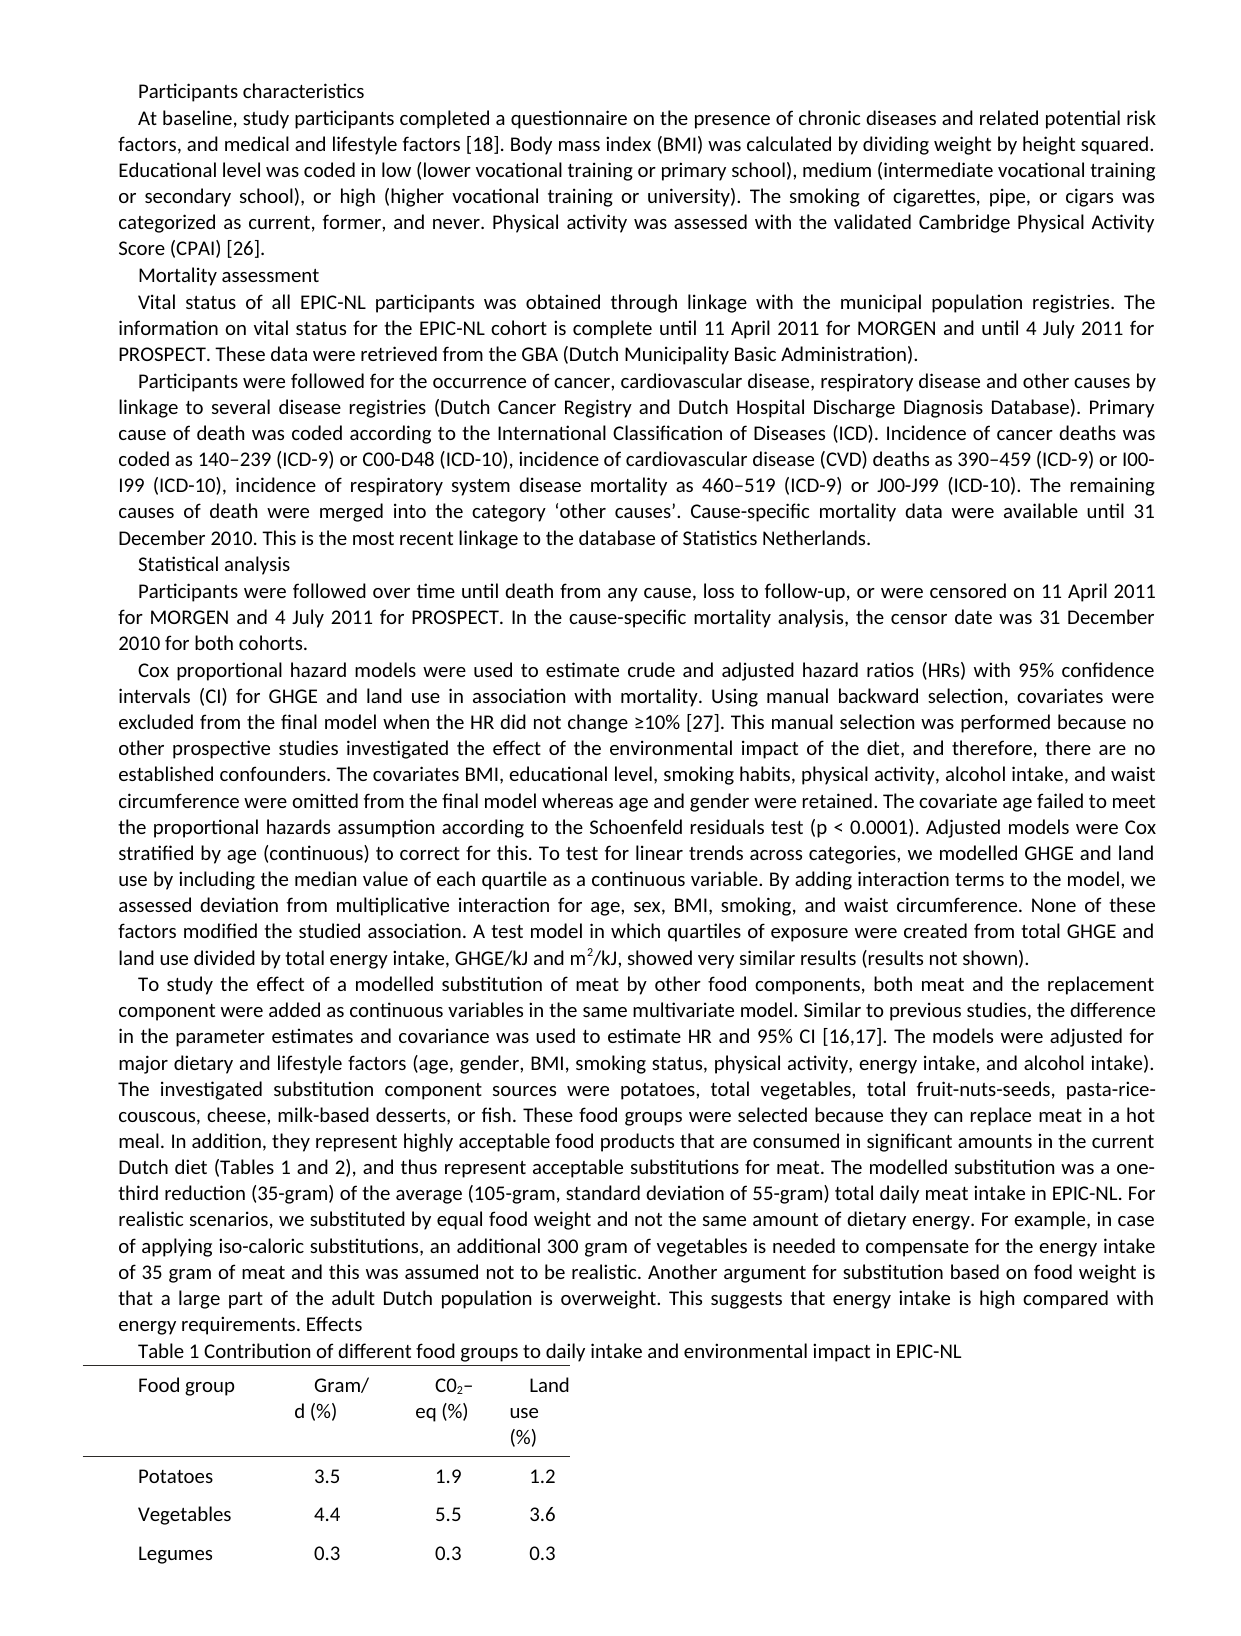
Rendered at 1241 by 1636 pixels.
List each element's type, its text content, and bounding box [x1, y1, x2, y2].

table_header C02–eq (%) [380, 1366, 474, 1456]
table_header Land use (%) [474, 1366, 570, 1456]
table_cell Potatoes [83, 1457, 259, 1494]
text Table 1 Contribution of different food groups to daily intake and environmental impact in EPIC-NL [118, 1338, 1157, 1363]
table_cell Vegetables [83, 1495, 259, 1533]
text Mortality assessment [118, 262, 1157, 288]
text Participants were followed over time until death from any cause, loss to follow-up, or were censored on 11 April 2011 for MORGEN and 4 July 2011 for PROSPECT. In the cause-specific mortality analysis, the censor date was 31 December 2010 for both cohorts. [118, 578, 1157, 656]
table_cell 1.9 [380, 1457, 474, 1494]
text Vital status of all EPIC-NL participants was obtained through linkage with the municipal population registries. The information on vital status for the EPIC-NL cohort is complete until 11 April 2011 for MORGEN and until 4 July 2011 for PROSPECT. These data were retrieved from the GBA (Dutch Municipality Basic Administration). [118, 289, 1157, 367]
table_cell 5.5 [380, 1495, 474, 1533]
table_cell 3.6 [474, 1495, 570, 1533]
table_header Food group [83, 1366, 259, 1456]
table_cell Legumes [83, 1533, 259, 1571]
text Cox proportional hazard models were used to estimate crude and adjusted hazard ratios (HRs) with 95% confidence intervals (CI) for GHGE and land use in association with mortality. Using manual backward selection, covariates were excluded from the final model when the HR did not change ≥10% [27]. This manual selection was performed because no other prospective studies investigated the effect of the environmental impact of the diet, and therefore, there are no established confounders. The covariates BMI, educational level, smoking habits, physical activity, alcohol intake, and waist circumference were omitted from the final model whereas age and gender were retained. The covariate age failed to meet the proportional hazards assumption according to the Schoenfeld residuals test (p < 0.0001). Adjusted models were Cox stratified by age (continuous) to correct for this. To test for linear trends across categories, we modelled GHGE and land use by including the median value of each quartile as a continuous variable. By adding interaction terms to the model, we assessed deviation from multiplicative interaction for age, sex, BMI, smoking, and waist circumference. None of these factors modified the studied association. A test model in which quartiles of exposure were created from total GHGE and land use divided by total energy intake, GHGE/kJ and m2/kJ, showed very similar results (results not shown). [118, 657, 1157, 970]
table_cell 0.3 [474, 1533, 570, 1571]
table_cell 0.3 [380, 1533, 474, 1571]
text Participants were followed for the occurrence of cancer, cardiovascular disease, respiratory disease and other causes by linkage to several disease registries (Dutch Cancer Registry and Dutch Hospital Discharge Diagnosis Database). Primary cause of death was coded according to the International Classification of Diseases (ICD). Incidence of cancer deaths was coded as 140–239 (ICD-9) or C00-D48 (ICD-10), incidence of cardiovascular disease (CVD) deaths as 390–459 (ICD-9) or I00-I99 (ICD-10), incidence of respiratory system disease mortality as 460–519 (ICD-9) or J00-J99 (ICD-10). The remaining causes of death were merged into the category ‘other causes’. Cause-specific mortality data were available until 31 December 2010. This is the most recent linkage to the database of Statistics Netherlands. [118, 368, 1157, 550]
text Participants characteristics [118, 78, 1157, 104]
table_header Gram/d (%) [259, 1366, 380, 1456]
text To study the effect of a modelled substitution of meat by other food components, both meat and the replacement component were added as continuous variables in the same multivariate model. Similar to previous studies, the difference in the parameter estimates and covariance was used to estimate HR and 95% CI [16,17]. The models were adjusted for major dietary and lifestyle factors (age, gender, BMI, smoking status, physical activity, energy intake, and alcohol intake). The investigated substitution component sources were potatoes, total vegetables, total fruit-nuts-seeds, pasta-rice-couscous, cheese, milk-based desserts, or fish. These food groups were selected because they can replace meat in a hot meal. In addition, they represent highly acceptable food products that are consumed in significant amounts in the current Dutch diet (Tables 1 and 2), and thus represent acceptable substitutions for meat. The modelled substitution was a one-third reduction (35-gram) of the average (105-gram, standard deviation of 55-gram) total daily meat intake in EPIC-NL. For realistic scenarios, we substituted by equal food weight and not the same amount of dietary energy. For example, in case of applying iso-caloric substitutions, an additional 300 gram of vegetables is needed to compensate for the energy intake of 35 gram of meat and this was assumed not to be realistic. Another argument for substitution based on food weight is that a large part of the adult Dutch population is overweight. This suggests that energy intake is high compared with energy requirements. Effects [118, 971, 1157, 1337]
table_cell 1.2 [474, 1457, 570, 1494]
text At baseline, study participants completed a questionnaire on the presence of chronic diseases and related potential risk factors, and medical and lifestyle factors [18]. Body mass index (BMI) was calculated by dividing weight by height squared. Educational level was coded in low (lower vocational training or primary school), medium (intermediate vocational training or secondary school), or high (higher vocational training or university). The smoking of cigarettes, pipe, or cigars was categorized as current, former, and never. Physical activity was assessed with the validated Cambridge Physical Activity Score (CPAI) [26]. [118, 105, 1157, 261]
table_cell 0.3 [259, 1533, 380, 1571]
text Statistical analysis [118, 551, 1157, 577]
table_cell 3.5 [259, 1457, 380, 1494]
table_cell 4.4 [259, 1495, 380, 1533]
